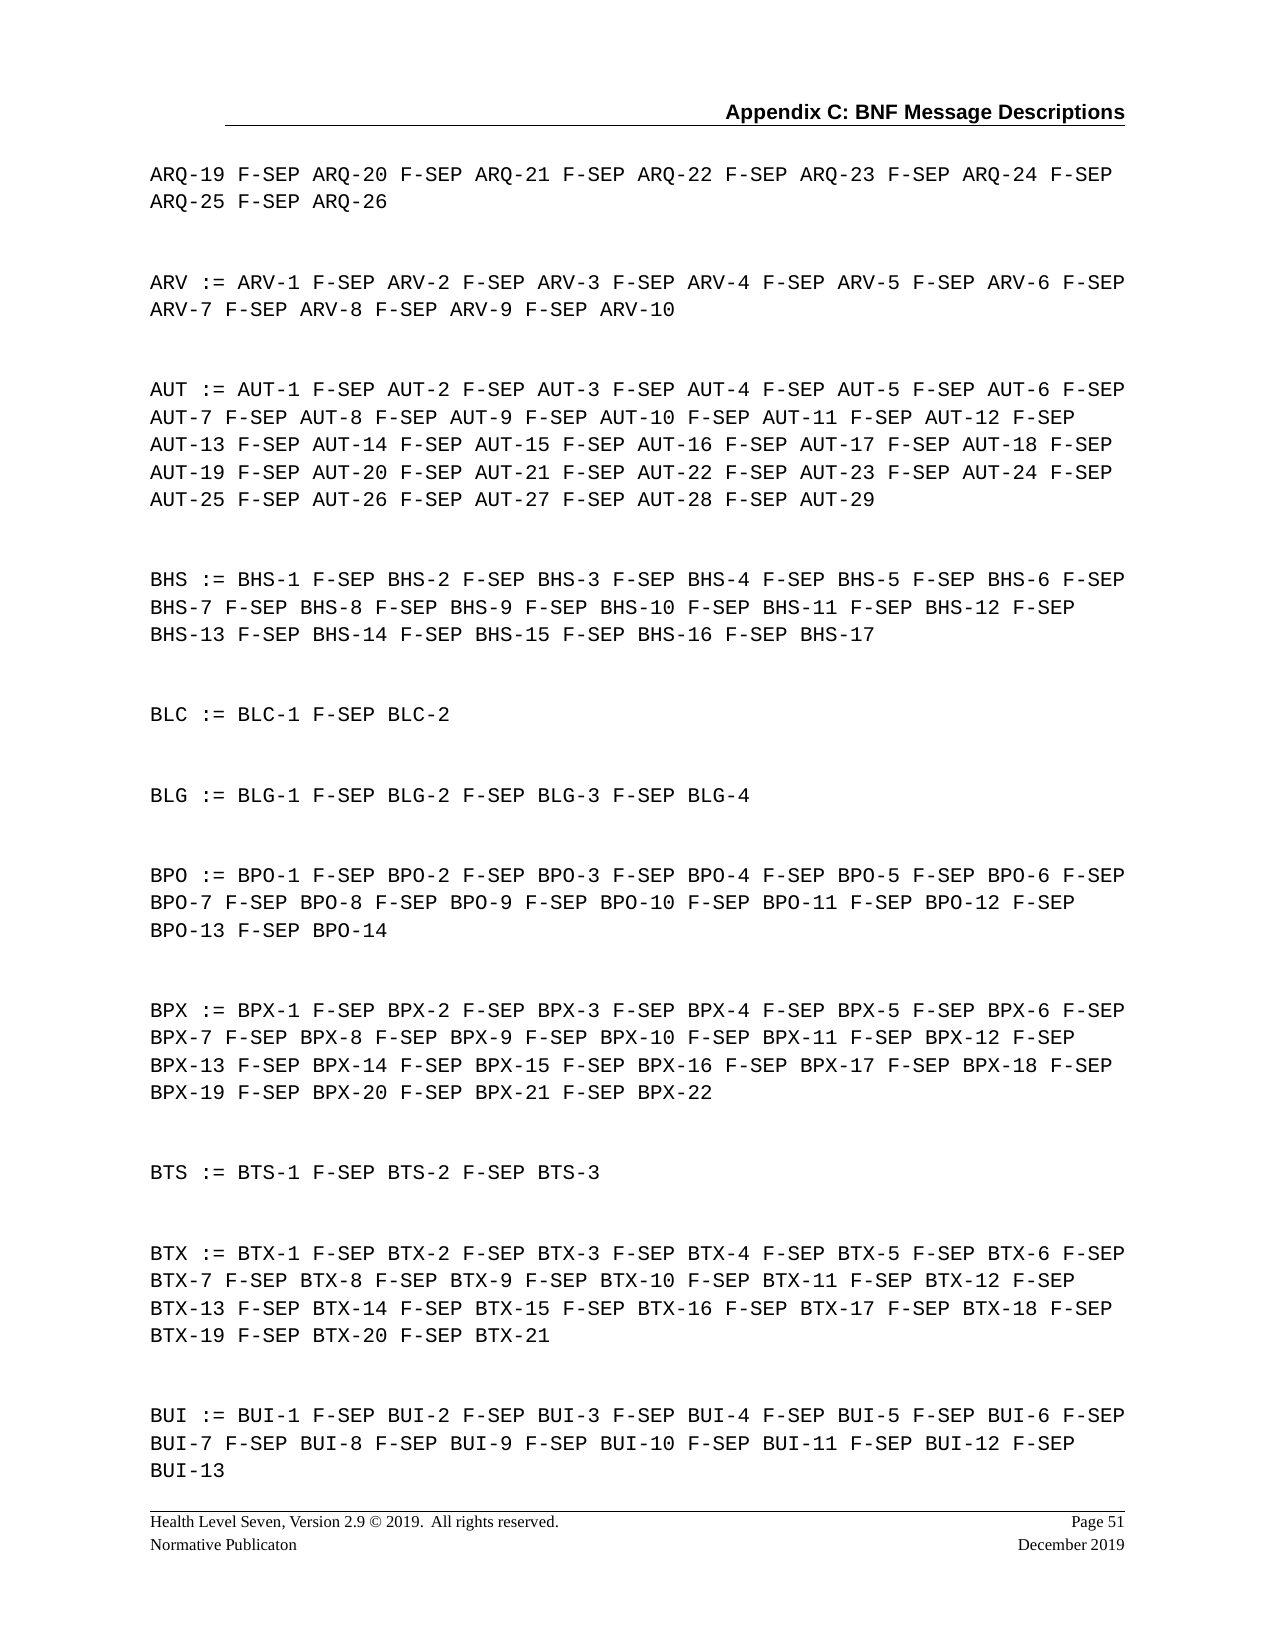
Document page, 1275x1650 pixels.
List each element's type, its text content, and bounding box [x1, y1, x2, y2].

text BHS := BHS-1 F-SEP BHS-2 F-SEP BHS-3 F-SEP BHS-4 F-SEP BHS-5 F-SEP BHS-6 F-SEP BHS-7 F-SEP BHS-8 F-SEP BHS-9 F-SEP BHS-10 F-SEP BHS-11 F-SEP BHS-12 F-SEP BHS-13 F-SEP BHS-14 F-SEP BHS-15 F-SEP BHS-16 F-SEP BHS-17 [150, 569, 1125, 648]
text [150, 164, 1125, 215]
text BUI := BUI-1 F-SEP BUI-2 F-SEP BUI-3 F-SEP BUI-4 F-SEP BUI-5 F-SEP BUI-6 F-SEP BUI-7 F-SEP BUI-8 F-SEP BUI-9 F-SEP BUI-10 F-SEP BUI-11 F-SEP BUI-12 F-SEP BUI-13 [150, 1405, 1125, 1484]
text ARV := ARV-1 F-SEP ARV-2 F-SEP ARV-3 F-SEP ARV-4 F-SEP ARV-5 F-SEP ARV-6 F-SEP ARV-7 F-SEP ARV-8 F-SEP ARV-9 F-SEP ARV-10 [150, 272, 1125, 323]
text BLC := BLC-1 F-SEP BLC-2 [150, 704, 1125, 728]
text BTX := BTX-1 F-SEP BTX-2 F-SEP BTX-3 F-SEP BTX-4 F-SEP BTX-5 F-SEP BTX-6 F-SEP BTX-7 F-SEP BTX-8 F-SEP BTX-9 F-SEP BTX-10 F-SEP BTX-11 F-SEP BTX-12 F-SEP BTX-13 F-SEP BTX-14 F-SEP BTX-15 F-SEP BTX-16 F-SEP BTX-17 F-SEP BTX-18 F-SEP BTX-19 F-SEP BTX-20 F-SEP BTX-21 [150, 1242, 1125, 1349]
text BPX := BPX-1 F-SEP BPX-2 F-SEP BPX-3 F-SEP BPX-4 F-SEP BPX-5 F-SEP BPX-6 F-SEP BPX-7 F-SEP BPX-8 F-SEP BPX-9 F-SEP BPX-10 F-SEP BPX-11 F-SEP BPX-12 F-SEP BPX-13 F-SEP BPX-14 F-SEP BPX-15 F-SEP BPX-16 F-SEP BPX-17 F-SEP BPX-18 F-SEP BPX-19 F-SEP BPX-20 F-SEP BPX-21 F-SEP BPX-22 [150, 1000, 1125, 1106]
text BLG := BLG-1 F-SEP BLG-2 F-SEP BLG-3 F-SEP BLG-4 [150, 784, 1125, 808]
text AUT := AUT-1 F-SEP AUT-2 F-SEP AUT-3 F-SEP AUT-4 F-SEP AUT-5 F-SEP AUT-6 F-SEP AUT-7 F-SEP AUT-8 F-SEP AUT-9 F-SEP AUT-10 F-SEP AUT-11 F-SEP AUT-12 F-SEP AUT-13 F-SEP AUT-14 F-SEP AUT-15 F-SEP AUT-16 F-SEP AUT-17 F-SEP AUT-18 F-SEP AUT-19 F-SEP AUT-20 F-SEP AUT-21 F-SEP AUT-22 F-SEP AUT-23 F-SEP AUT-24 F-SEP AUT-25 F-SEP AUT-26 F-SEP AUT-27 F-SEP AUT-28 F-SEP AUT-29 [150, 379, 1125, 513]
text BTS := BTS-1 F-SEP BTS-2 F-SEP BTS-3 [150, 1162, 1125, 1186]
text BPO := BPO-1 F-SEP BPO-2 F-SEP BPO-3 F-SEP BPO-4 F-SEP BPO-5 F-SEP BPO-6 F-SEP BPO-7 F-SEP BPO-8 F-SEP BPO-9 F-SEP BPO-10 F-SEP BPO-11 F-SEP BPO-12 F-SEP BPO-13 F-SEP BPO-14 [150, 864, 1125, 943]
